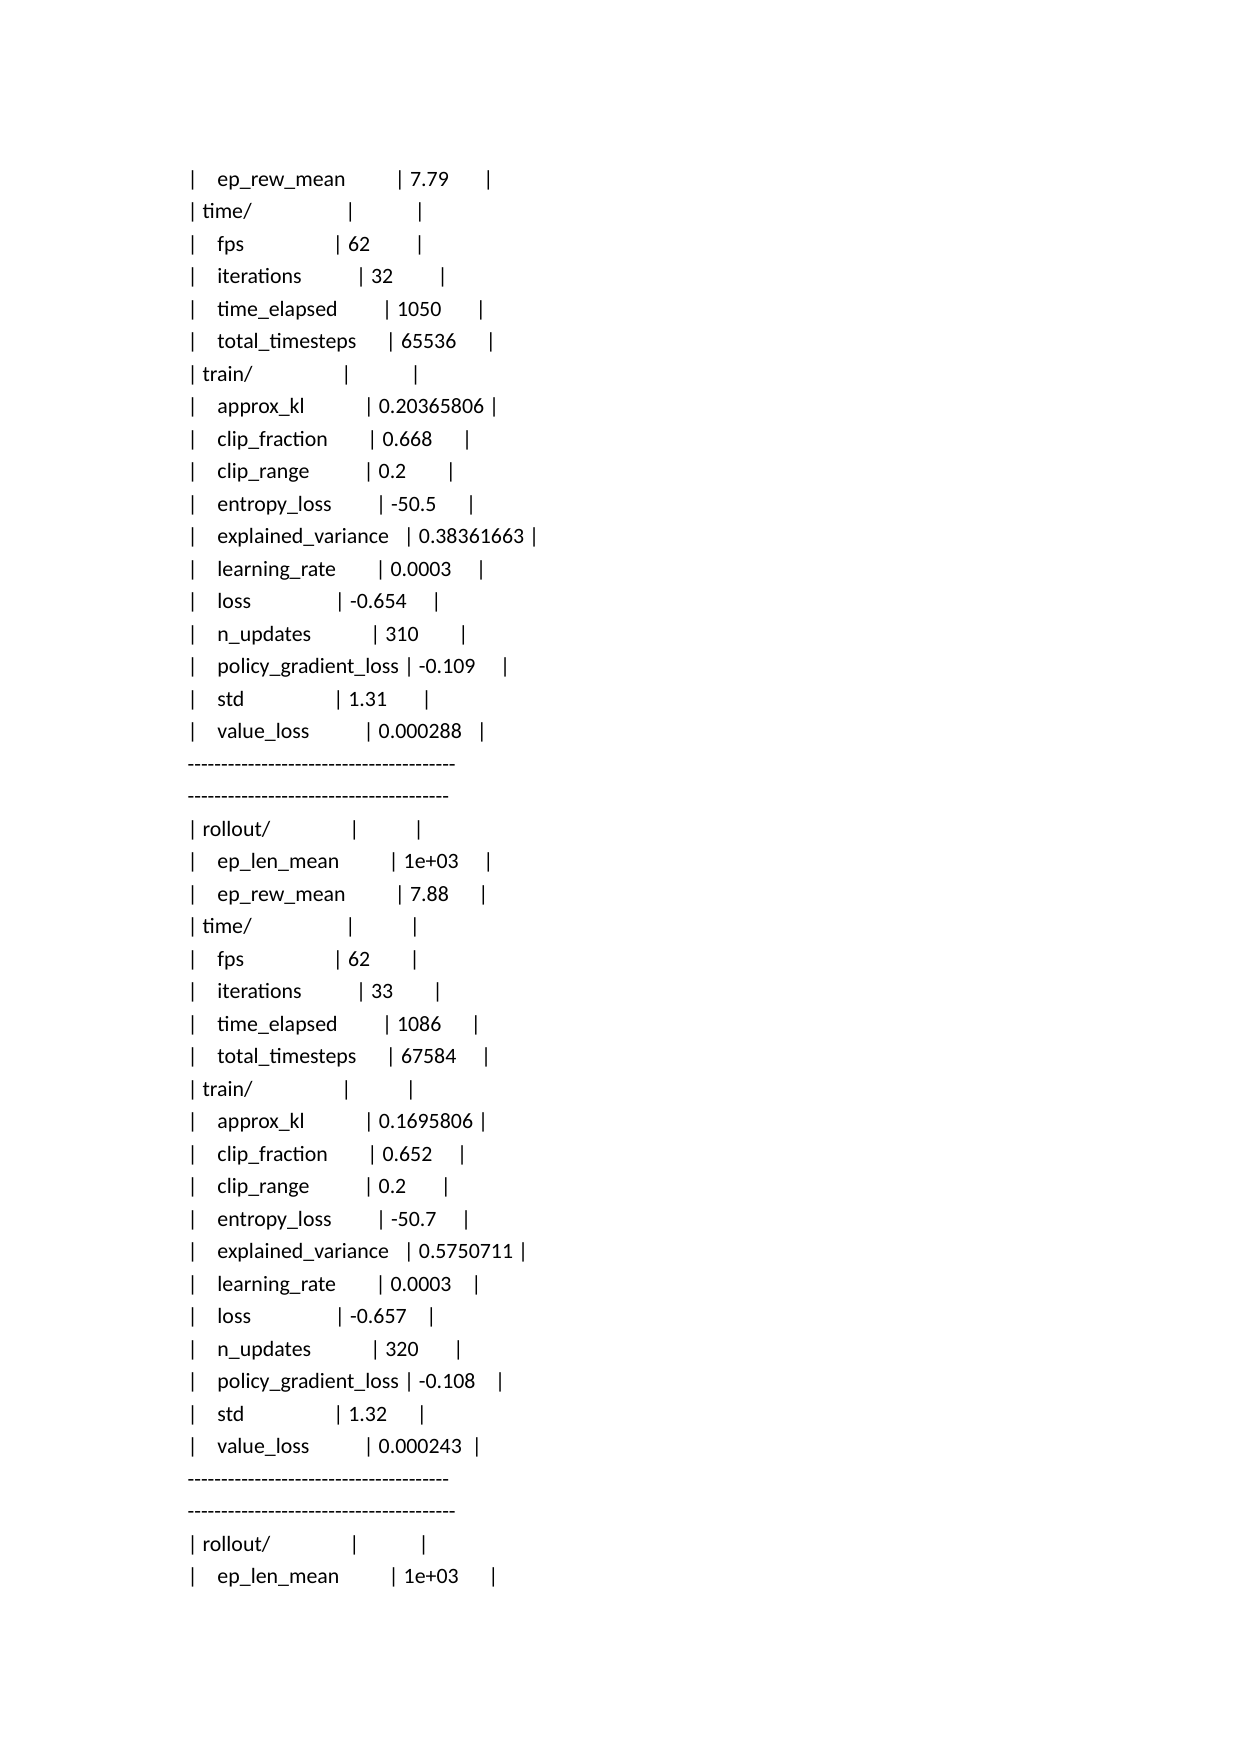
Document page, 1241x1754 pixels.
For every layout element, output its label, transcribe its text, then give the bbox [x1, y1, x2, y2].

text | train/ | | [187, 357, 1053, 389]
text | entropy_loss | -50.5 | [187, 487, 1053, 519]
text | value_loss | 0.000243 | [187, 1429, 1053, 1462]
text ---------------------------------------- [187, 747, 1053, 779]
text | ep_rew_mean | 7.79 | [187, 162, 1053, 194]
text | ep_len_mean | 1e+03 | [187, 1559, 1053, 1592]
text | learning_rate | 0.0003 | [187, 552, 1053, 584]
text | fps | 62 | [187, 227, 1053, 259]
text | loss | -0.654 | [187, 584, 1053, 617]
text --------------------------------------- [187, 779, 1053, 812]
text | std | 1.31 | [187, 682, 1053, 714]
text | n_updates | 310 | [187, 617, 1053, 649]
text | clip_fraction | 0.668 | [187, 422, 1053, 454]
text | iterations | 33 | [187, 974, 1053, 1007]
text | approx_kl | 0.20365806 | [187, 389, 1053, 422]
text | ep_len_mean | 1e+03 | [187, 844, 1053, 877]
text | approx_kl | 0.1695806 | [187, 1104, 1053, 1137]
text | train/ | | [187, 1072, 1053, 1104]
text | total_timesteps | 67584 | [187, 1039, 1053, 1072]
text ---------------------------------------- [187, 1494, 1053, 1527]
text | time/ | | [187, 194, 1053, 227]
text | clip_range | 0.2 | [187, 1169, 1053, 1202]
text | policy_gradient_loss | -0.108 | [187, 1364, 1053, 1397]
text | n_updates | 320 | [187, 1332, 1053, 1364]
text | iterations | 32 | [187, 259, 1053, 292]
text | explained_variance | 0.38361663 | [187, 519, 1053, 552]
text | entropy_loss | -50.7 | [187, 1202, 1053, 1234]
text | total_timesteps | 65536 | [187, 324, 1053, 357]
text | value_loss | 0.000288 | [187, 714, 1053, 747]
text | time_elapsed | 1086 | [187, 1007, 1053, 1039]
text | rollout/ | | [187, 1527, 1053, 1559]
text | clip_fraction | 0.652 | [187, 1137, 1053, 1169]
text | time/ | | [187, 909, 1053, 942]
text | fps | 62 | [187, 942, 1053, 974]
text | loss | -0.657 | [187, 1299, 1053, 1332]
text | clip_range | 0.2 | [187, 454, 1053, 487]
text | ep_rew_mean | 7.88 | [187, 877, 1053, 909]
text | time_elapsed | 1050 | [187, 292, 1053, 324]
text | learning_rate | 0.0003 | [187, 1267, 1053, 1299]
text | explained_variance | 0.5750711 | [187, 1234, 1053, 1267]
text --------------------------------------- [187, 1462, 1053, 1494]
text | std | 1.32 | [187, 1397, 1053, 1429]
text | policy_gradient_loss | -0.109 | [187, 649, 1053, 682]
text | rollout/ | | [187, 812, 1053, 844]
